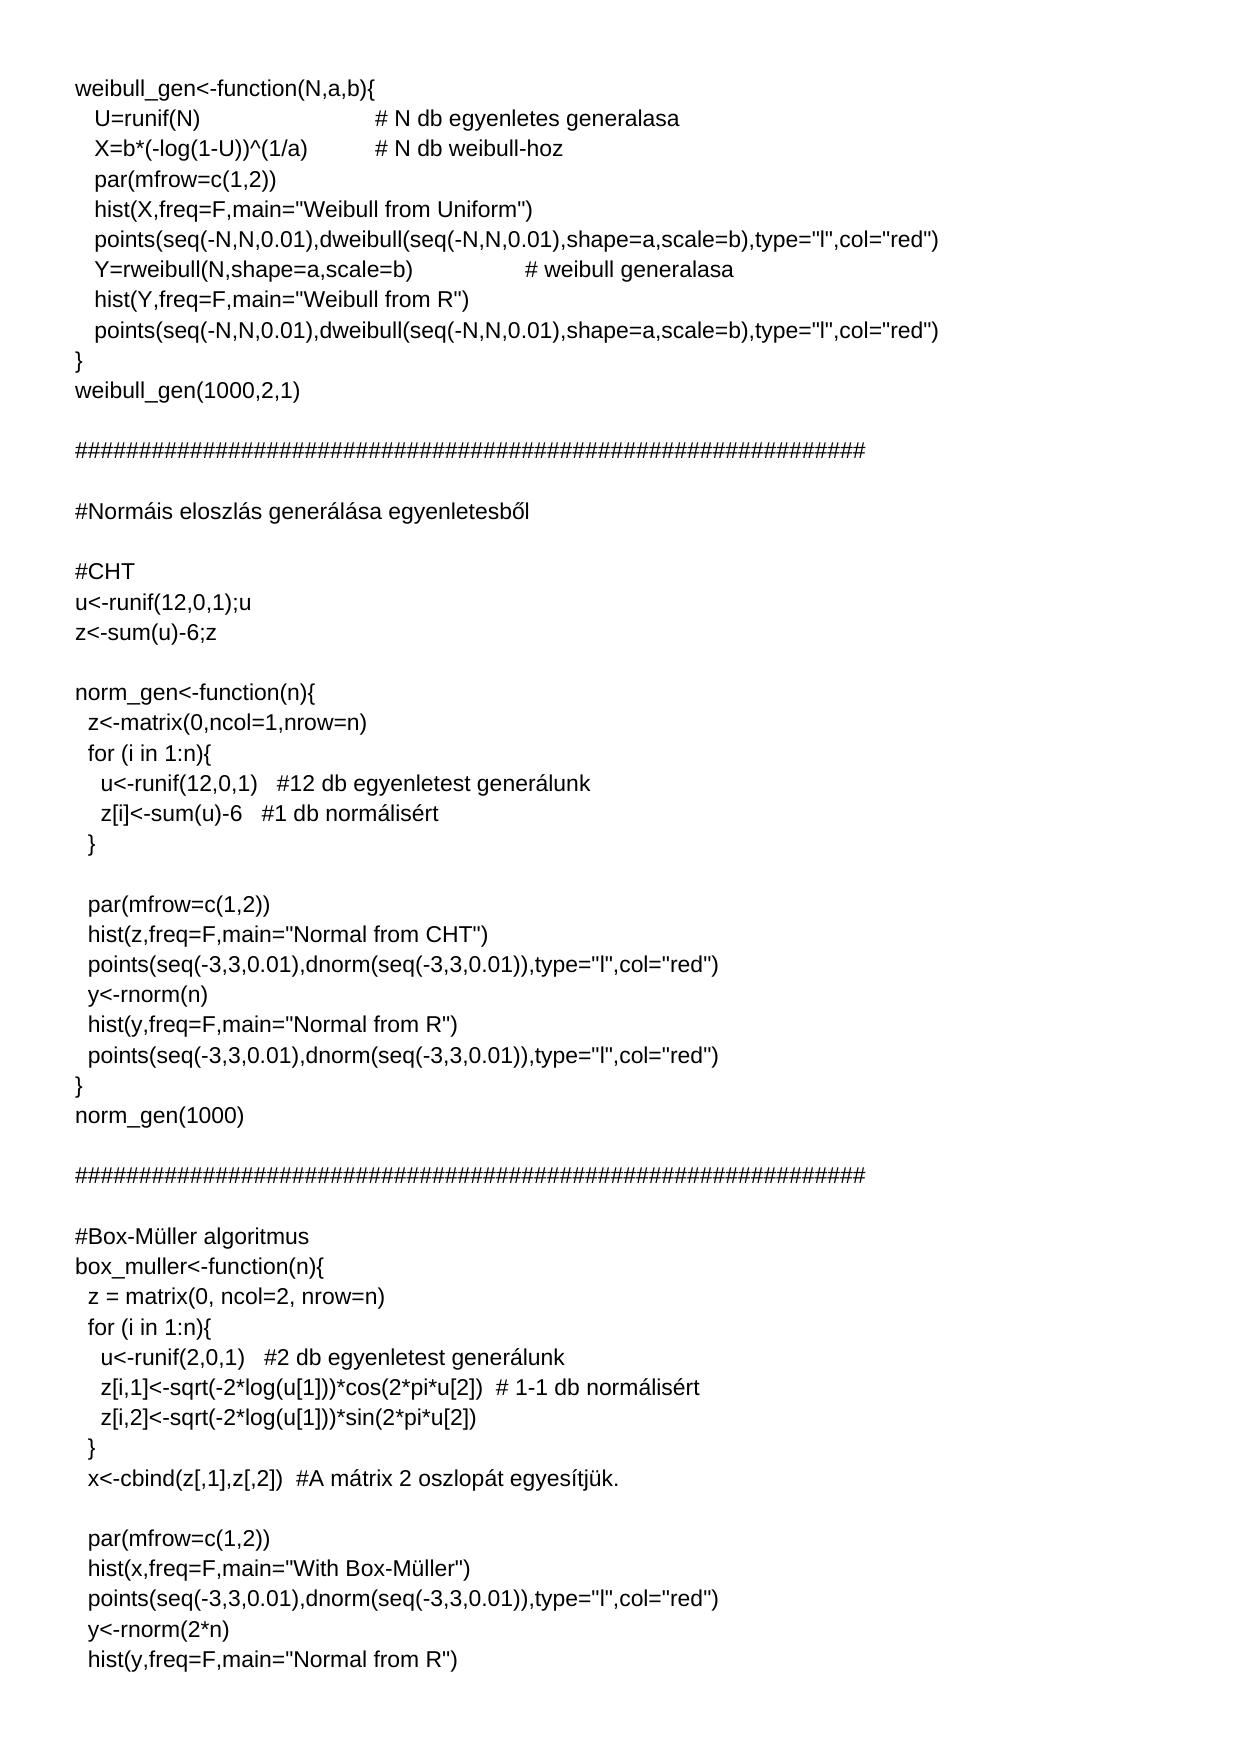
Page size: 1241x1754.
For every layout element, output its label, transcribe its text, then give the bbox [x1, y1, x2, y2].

text z[i,2]<-sqrt(-2*log(u[1]))*sin(2*pi*u[2]) [75, 1404, 1165, 1431]
text weibull_gen(1000,2,1) [75, 377, 1165, 403]
text y<-rnorm(2*n) [75, 1616, 1165, 1642]
text U=runif(N) # N db egyenletes generalasa [75, 105, 1165, 132]
text hist(z,freq=F,main="Normal from CHT") [75, 921, 1165, 947]
text u<-runif(2,0,1) #2 db egyenletest generálunk [75, 1344, 1165, 1370]
text par(mfrow=c(1,2)) [75, 166, 1165, 192]
text #Normáis eloszlás generálása egyenletesből [75, 498, 1165, 524]
text u<-runif(12,0,1);u [75, 588, 1165, 615]
text hist(x,freq=F,main="With Box-Müller") [75, 1555, 1165, 1582]
text z[i,1]<-sqrt(-2*log(u[1]))*cos(2*pi*u[2]) # 1-1 db normálisért [75, 1374, 1165, 1400]
text points(seq(-N,N,0.01),dweibull(seq(-N,N,0.01),shape=a,scale=b),type="l",col="red") [75, 317, 1165, 343]
text y<-rnorm(n) [75, 981, 1165, 1008]
text } [75, 1434, 1165, 1461]
text z = matrix(0, ncol=2, nrow=n) [75, 1283, 1165, 1310]
text } [75, 1072, 1165, 1098]
text ############################################################## [75, 1162, 1165, 1189]
text par(mfrow=c(1,2)) [75, 891, 1165, 917]
text points(seq(-N,N,0.01),dweibull(seq(-N,N,0.01),shape=a,scale=b),type="l",col="red") [75, 226, 1165, 252]
text points(seq(-3,3,0.01),dnorm(seq(-3,3,0.01)),type="l",col="red") [75, 951, 1165, 977]
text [75, 1585, 1165, 1612]
text points(seq(-3,3,0.01),dnorm(seq(-3,3,0.01)),type="l",col="red") [75, 1042, 1165, 1068]
text hist(y,freq=F,main="Normal from R") [75, 1011, 1165, 1038]
text #Box-Müller algoritmus [75, 1223, 1165, 1249]
text for (i in 1:n){ [75, 1313, 1165, 1340]
text hist(Y,freq=F,main="Weibull from R") [75, 286, 1165, 313]
text hist(y,freq=F,main="Normal from R") [75, 1646, 1165, 1672]
text par(mfrow=c(1,2)) [75, 1525, 1165, 1551]
text #CHT [75, 558, 1165, 585]
text u<-runif(12,0,1) #12 db egyenletest generálunk [75, 770, 1165, 796]
text norm_gen<-function(n){ [75, 679, 1165, 706]
text for (i in 1:n){ [75, 739, 1165, 766]
text z[i]<-sum(u)-6 #1 db normálisért [75, 800, 1165, 826]
text x<-cbind(z[,1],z[,2]) #A mátrix 2 oszlopát egyesítjük. [75, 1464, 1165, 1491]
text } [75, 347, 1165, 373]
text box_muller<-function(n){ [75, 1253, 1165, 1279]
text z<-matrix(0,ncol=1,nrow=n) [75, 709, 1165, 736]
text X=b*(-log(1-U))^(1/a) # N db weibull-hoz [75, 135, 1165, 162]
text weibull_gen<-function(N,a,b){ [75, 75, 1165, 101]
text Y=rweibull(N,shape=a,scale=b) # weibull generalasa [75, 256, 1165, 283]
text hist(X,freq=F,main="Weibull from Uniform") [75, 196, 1165, 222]
text ############################################################## [75, 437, 1165, 464]
text norm_gen(1000) [75, 1102, 1165, 1128]
text z<-sum(u)-6;z [75, 619, 1165, 645]
text } [75, 830, 1165, 857]
